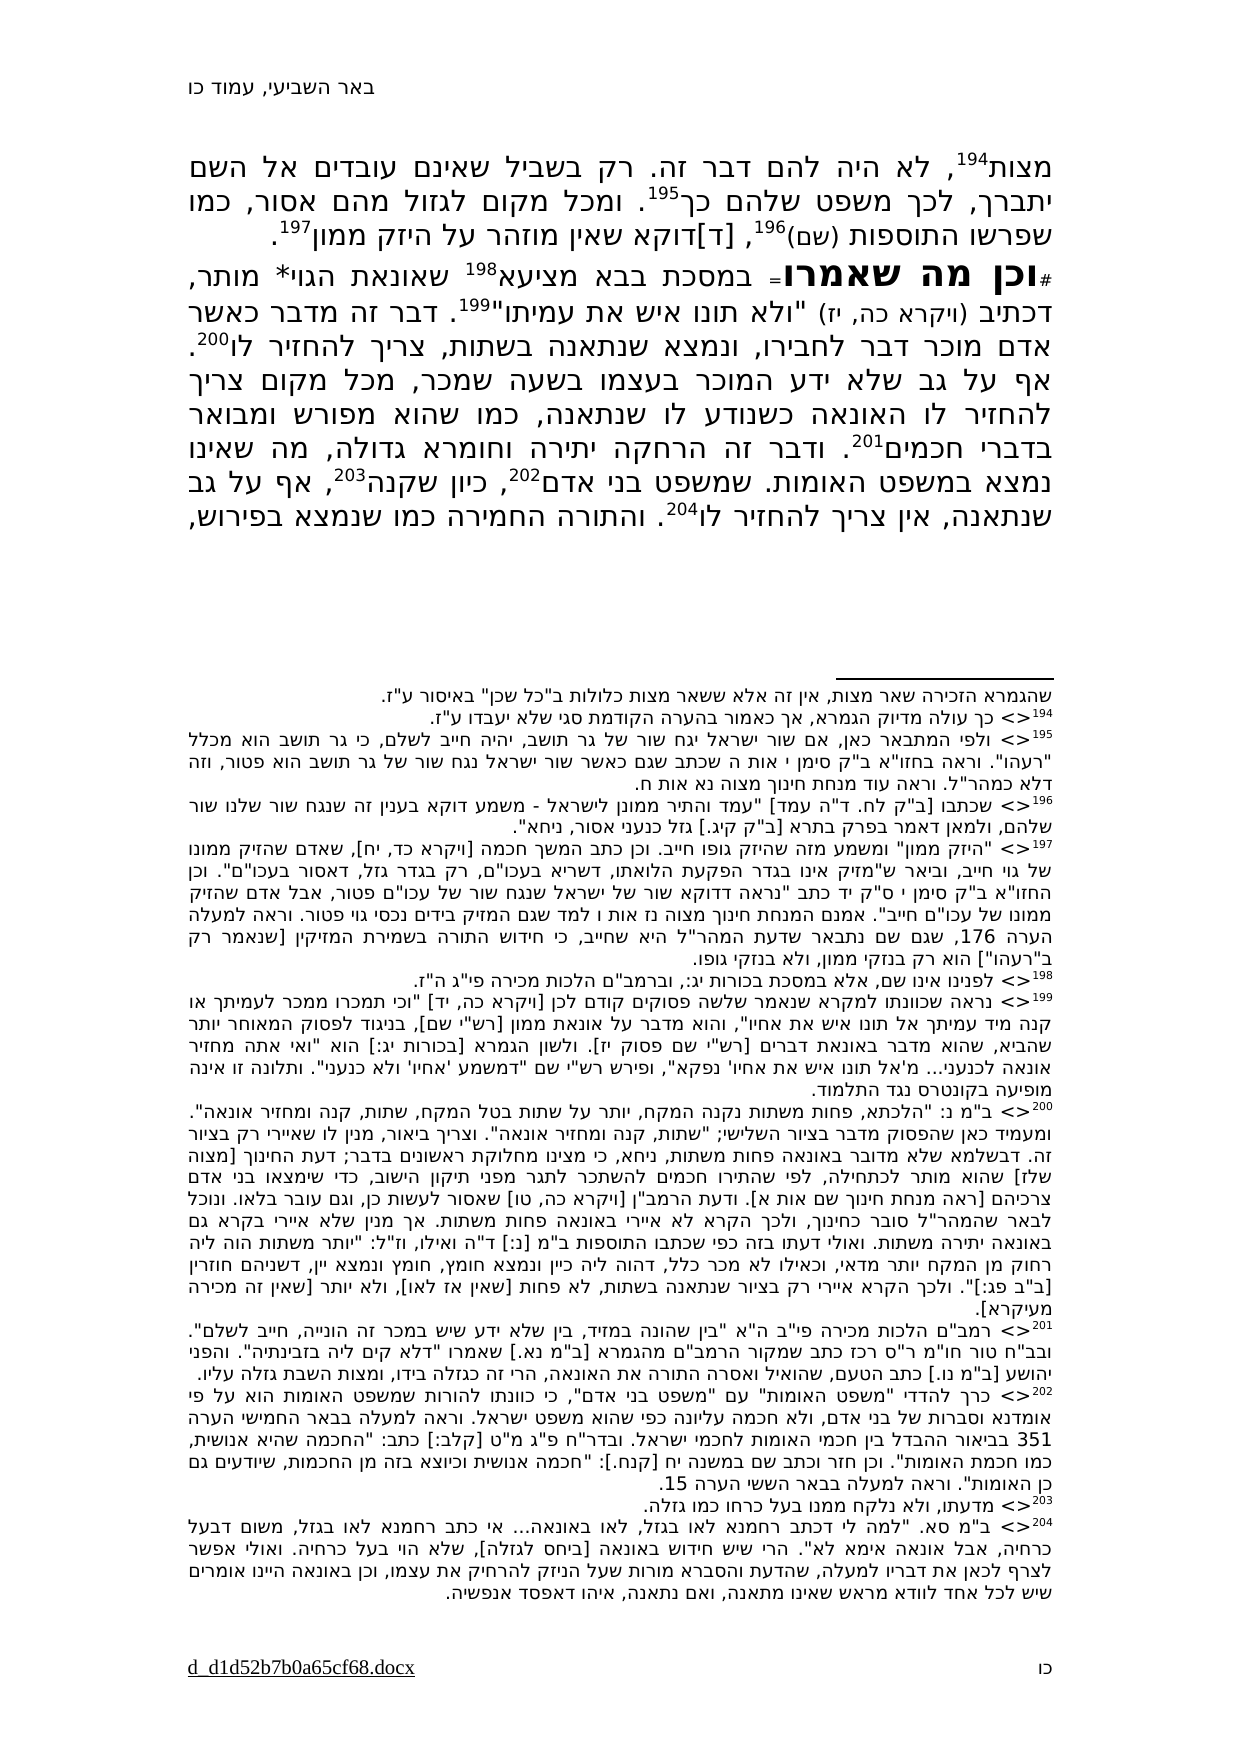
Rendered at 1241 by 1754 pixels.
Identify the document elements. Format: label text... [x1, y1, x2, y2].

text #וכן מה שאמרו= במסכת בבא מציעא שאונאת הגוי* מותר, דכתיב (ויקרא כה, יז) "ולא תונו איש את עמיתו". דבר זה מדבר כאשר אדם מוכר דבר לחבירו, ונמצא שנתאנה בשתות, צריך להחזיר לו. אף על גב שלא ידע המוכר בעצמו בשעה שמכר, מכל מקום צריך להחזיר לו האונאה כשנודע לו שנתאנה, כמו שהוא מפורש ומבואר בדברי חכמים. ודבר זה הרחקה יתירה וחומרא גדולה, מה שאינו נמצא במשפט האומות. שמשפט בני אדם, כיון שקנה, אף על גב שנתאנה, אין צריך להחזיר לו. והתורה החמירה כמו שנמצא בפירוש, ודוקא שהוא עמיתו בתורה ובמצוה, והוא רעהו, ולכך הזהירה על זה*. [187, 252, 1053, 533]
text #ובפירוש נתנו= שם* (ב"ק לח.) הסבה הזאת, מפני שאינם מקיימים ז' מצות בני נח שנצטוו עליהם*. כי בני נח נצטוו (סנהדרין נו.) על עבודה זרה, ועל ברכת השם, ועל הרציחה, ועל העריות, ושלא לגזול, ולדון בין איש לרעהו, ועל אבר מן החי, שלא לחתוך ממנה אבר ולאכול אותו, שזה אכזריות גדול מאוד, והם לא שמרו. לכך בענין זה, כאשר ממון שלנו* מזיק את שלו*, אין חייבים לשלם. וכן פירשו התוספות בפירוש (ב"ק לח. ד"ה עמד), וזה לשונם; התיר ממונן, משמע דוקא בענין זה, שנגח שור שלנו לשור שלהם. הרי לך כי בשביל שלא קיימו ז' מצות, שמצאנו בכתוב שהיו עובדים לזולתו יתברך, ומכל שכן שלא היו מקיימים שאר מצות, בשביל כך אמרו שהתיר ממונן בענין זה, כאשר נגח שור שלנו לשור שלהם. ומשמע מזה שאם היו מקיימים ז' מצות, לא היה להם דבר זה. רק בשביל שאינם עובדים אל השם יתברך, לכך משפט שלהם כך. ומכל מקום לגזול מהם אסור, כמו שפרשו התוספות (שם), [ד]דוקא שאין מוזהר על היזק ממון. [187, 150, 1053, 252]
